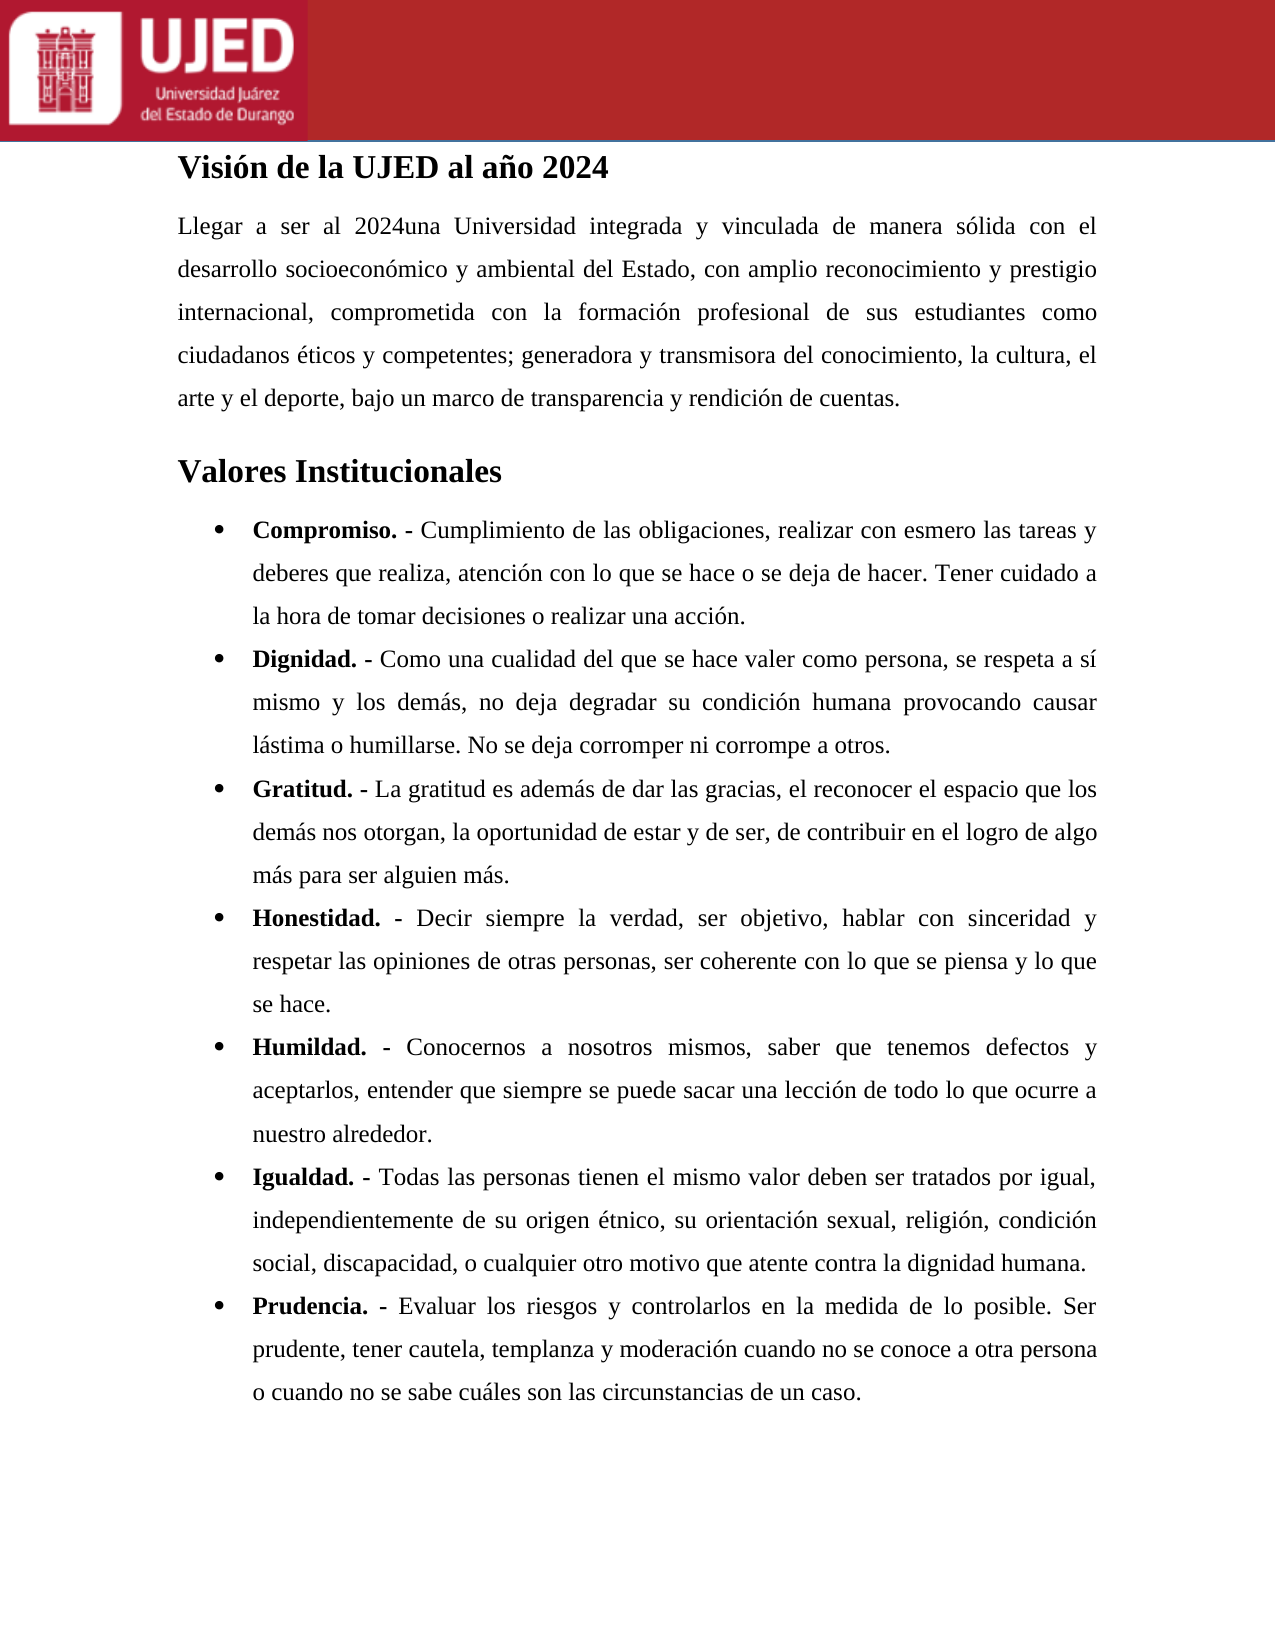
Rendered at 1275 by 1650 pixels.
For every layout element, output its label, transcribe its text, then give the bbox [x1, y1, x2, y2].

subtitle Valores Institucionales [177, 452, 1098, 490]
list Dignidad. - Como una cualidad del que se hace valer como persona, se respeta a sí mismo y los demás, no deja degradar su condición humana provocando causar lástima o humillarse. No se deja corromper ni corrompe a otros. [215, 644, 1098, 759]
subtitle Visión de la UJED al año 2024 [177, 148, 1098, 186]
picture [0, 0, 308, 141]
list Prudencia. - Evaluar los riesgos y controlarlos en la medida de lo posible. Ser prudente, tener cautela, templanza y moderación cuando no se conoce a otra persona o cuando no se sabe cuáles son las circunstancias de un caso. [215, 1291, 1098, 1406]
list Igualdad. - Todas las personas tienen el mismo valor deben ser tratados por igual, independientemente de su origen étnico, su orientación sexual, religión, condición social, discapacidad, o cualquier otro motivo que atente contra la dignidad humana. [215, 1162, 1098, 1277]
list Compromiso. - Cumplimiento de las obligaciones, realizar con esmero las tareas y deberes que realiza, atención con lo que se hace o se deja de hacer. Tener cuidado a la hora de tomar decisiones o realizar una acción. [215, 515, 1098, 630]
text Llegar a ser al 2024una Universidad integrada y vinculada de manera sólida con el desarrollo socioeconómico y ambiental del Estado, con amplio reconocimiento y prestigio internacional, comprometida con la formación profesional de sus estudiantes como ciudadanos éticos y competentes; generadora y transmisora del conocimiento, la cultura, el arte y el deporte, bajo un marco de transparencia y rendición de cuentas. [177, 211, 1098, 412]
list Humildad. - Conocernos a nosotros mismos, saber que tenemos defectos y aceptarlos, entender que siempre se puede sacar una lección de todo lo que ocurre a nuestro alrededor. [215, 1032, 1098, 1147]
list Honestidad. - Decir siempre la verdad, ser objetivo, hablar con sinceridad y respetar las opiniones de otras personas, ser coherente con lo que se piensa y lo que se hace. [215, 903, 1098, 1018]
list Gratitud. - La gratitud es además de dar las gracias, el reconocer el espacio que los demás nos otorgan, la oportunidad de estar y de ser, de contribuir en el logro de algo más para ser alguien más. [215, 774, 1098, 889]
